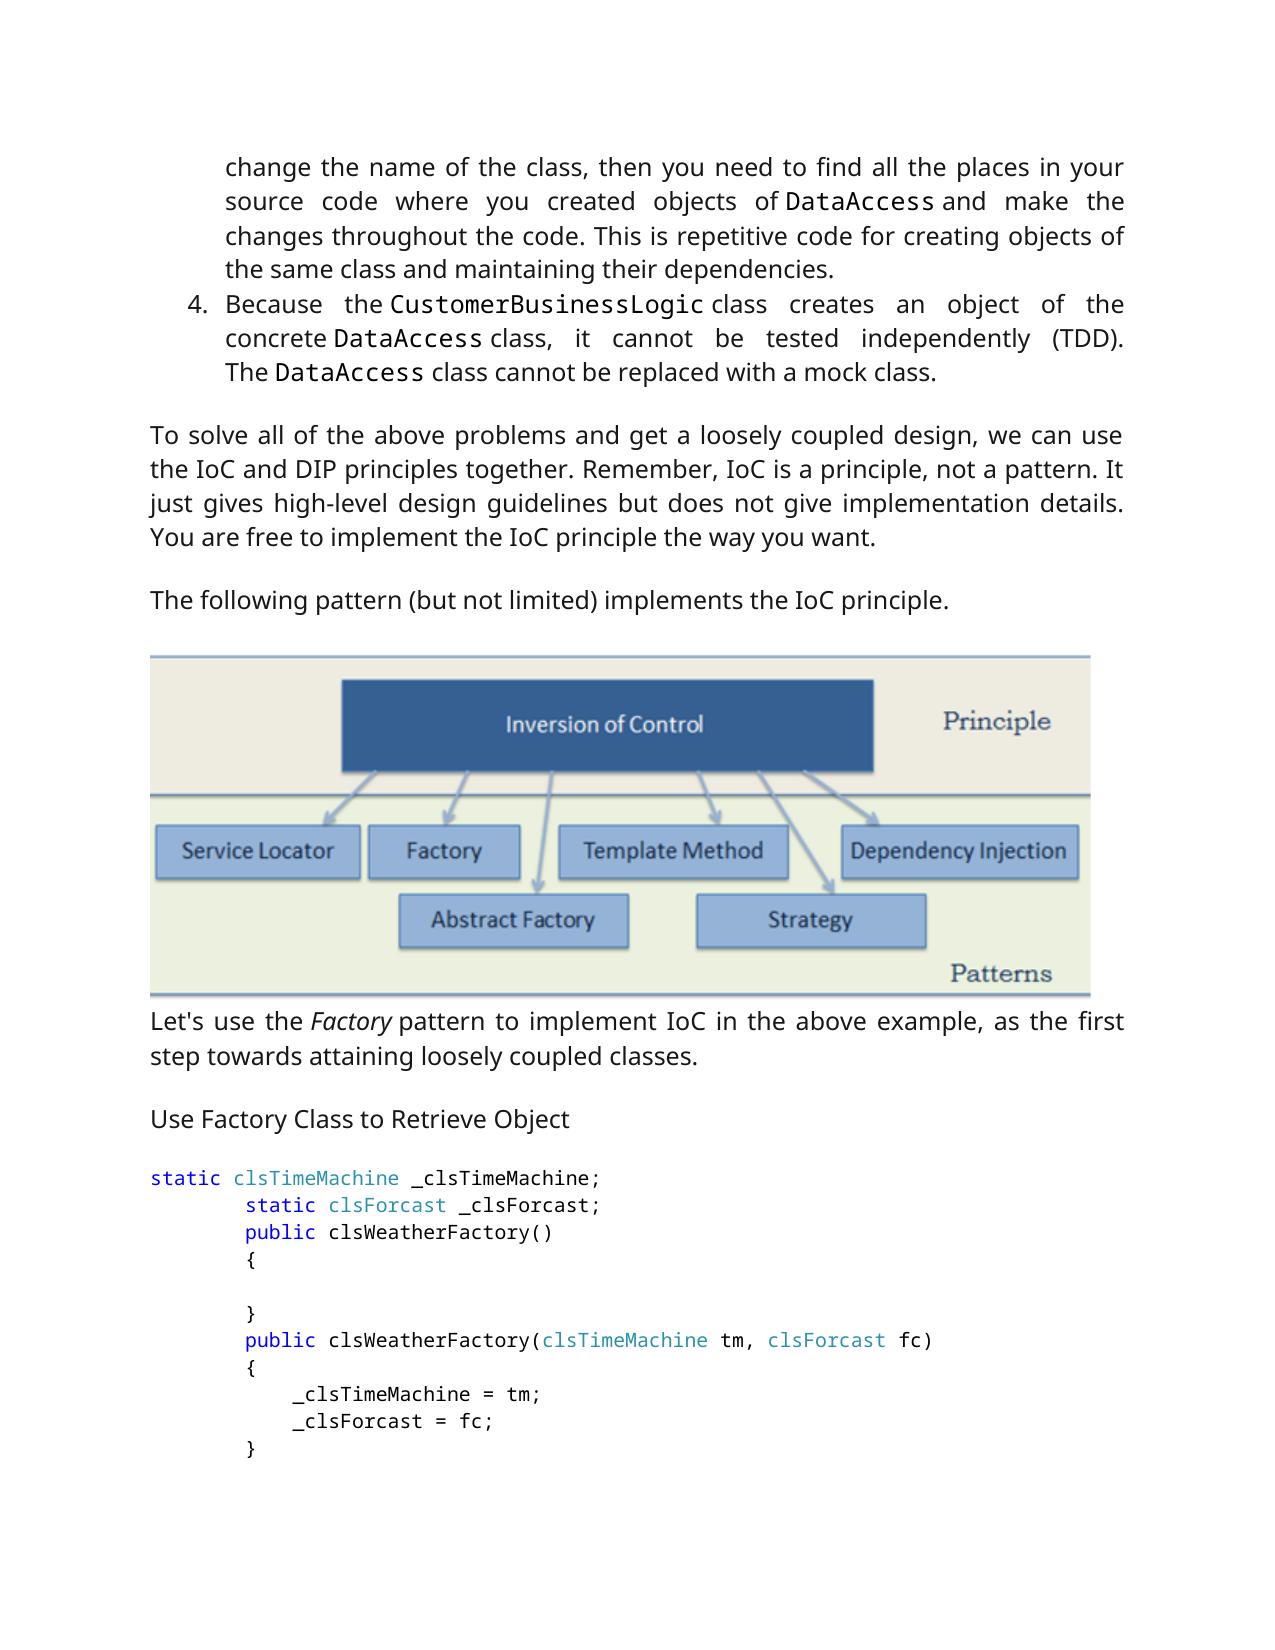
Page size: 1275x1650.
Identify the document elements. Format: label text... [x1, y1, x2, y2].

text To solve all of the above problems and get a loosely coupled design, we can use the IoC and DIP principles together. Remember, IoC is a principle, not a pattern. It just gives high-level design guidelines but does not give implementation details. You are free to implement the IoC principle the way you want. [150, 418, 1125, 554]
text static clsTimeMachine _clsTimeMachine; [150, 1164, 1125, 1192]
picture [150, 646, 1091, 1004]
text Let's use the Factory pattern to implement IoC in the above example, as the first step towards attaining loosely coupled classes. [150, 1004, 1125, 1072]
text The following pattern (but not limited) implements the IoC principle. [150, 583, 1125, 617]
text { [150, 1246, 1125, 1272]
text _clsTimeMachine = tm; [150, 1380, 1125, 1407]
text { [150, 1353, 1125, 1380]
text } [150, 1299, 1125, 1326]
text static clsForcast _clsForcast; [150, 1192, 1125, 1218]
text public clsWeatherFactory() [150, 1218, 1125, 1246]
list Because the CustomerBusinessLogic class creates an object of the concrete DataAccess class, it cannot be tested independently (TDD). The DataAccess class cannot be replaced with a mock class. [187, 286, 1125, 388]
text _clsForcast = fc; [150, 1407, 1125, 1434]
text Use Factory Class to Retrieve Object [150, 1101, 1125, 1135]
text } [150, 1434, 1125, 1461]
text public clsWeatherFactory(clsTimeMachine tm, clsForcast fc) [150, 1326, 1125, 1353]
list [187, 150, 1125, 286]
